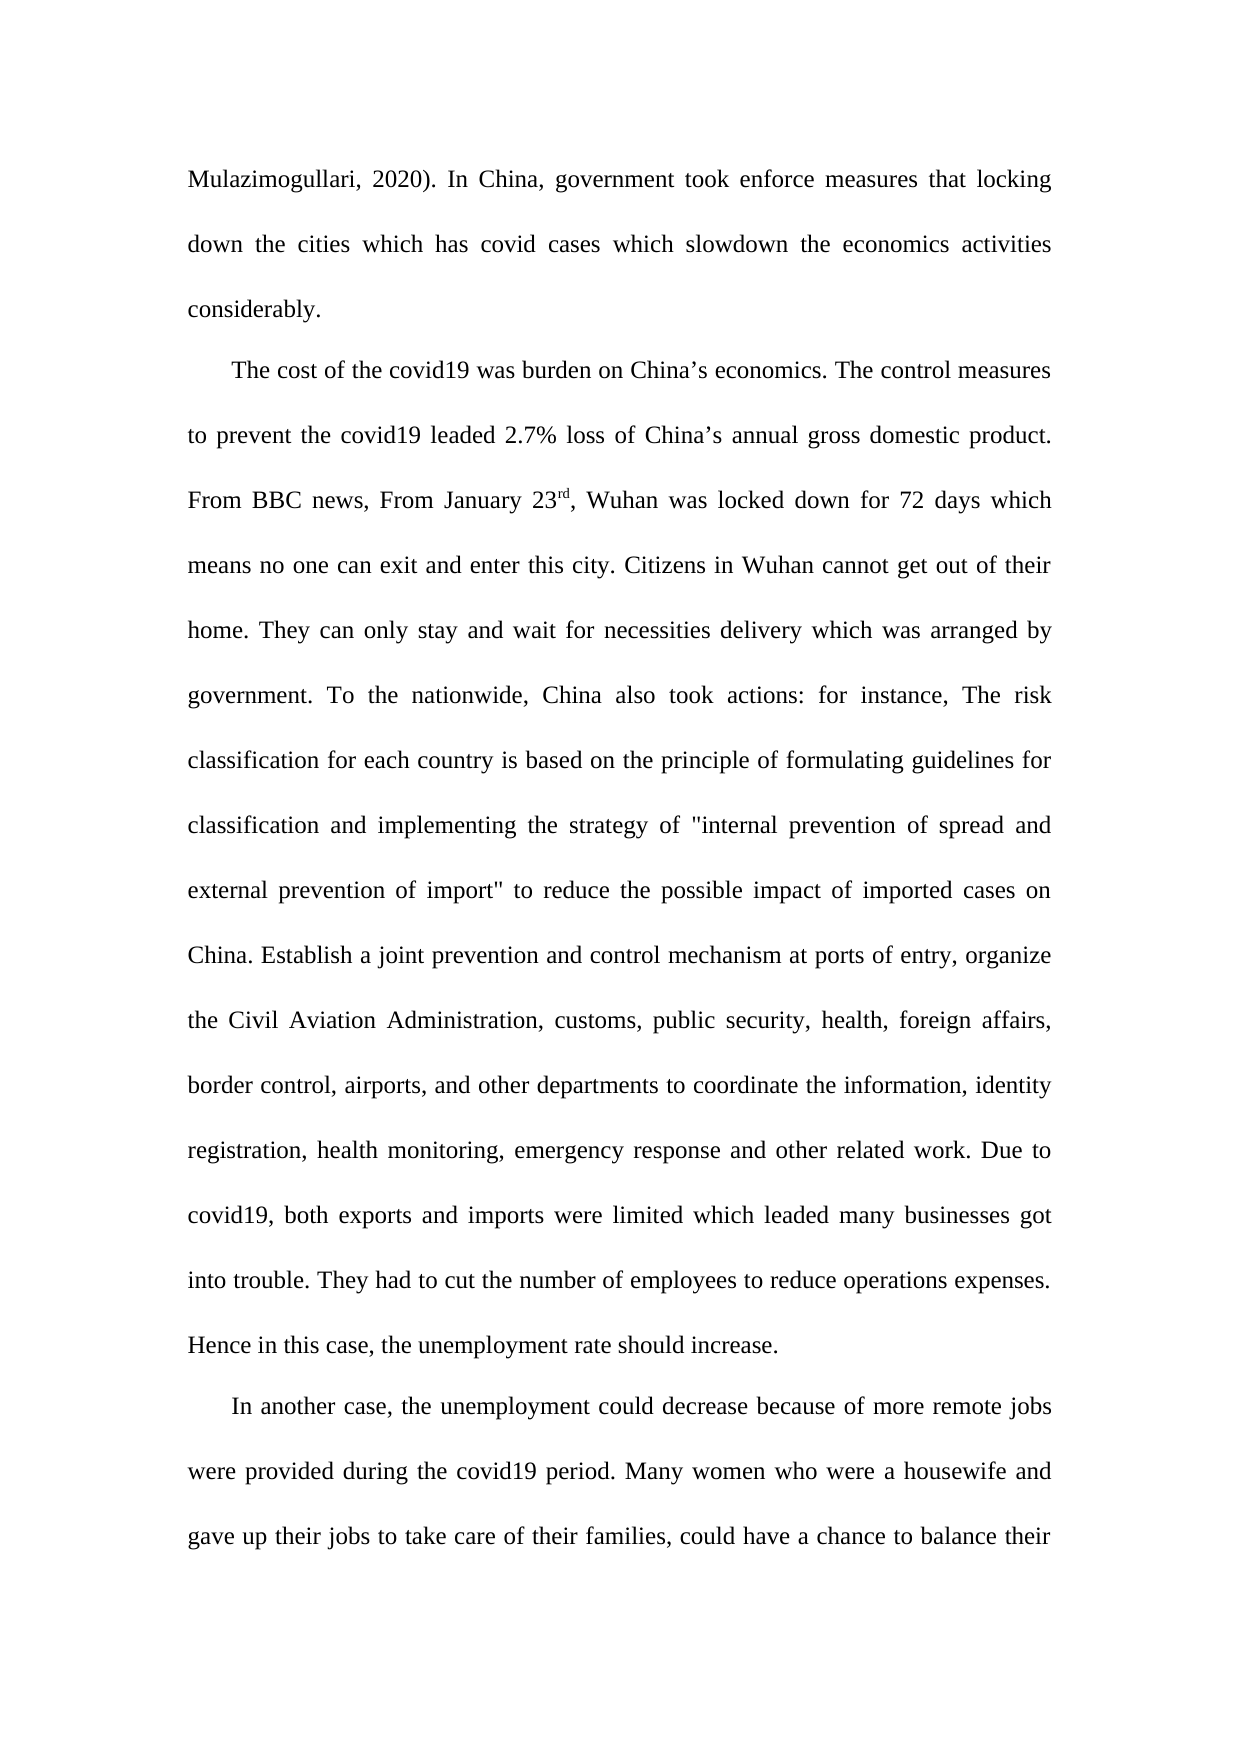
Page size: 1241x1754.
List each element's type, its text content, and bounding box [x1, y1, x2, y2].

text The cost of the covid19 was burden on China’s economics. The control measures to prevent the covid19 leaded 2.7% loss of China’s annual gross domestic product. From BBC news, From January 23rd, Wuhan was locked down for 72 days which means no one can exit and enter this city. Citizens in Wuhan cannot get out of their home. They can only stay and wait for necessities delivery which was arranged by government. To the nationwide, China also took actions: for instance, The risk classification for each country is based on the principle of formulating guidelines for classification and implementing the strategy of "internal prevention of spread and external prevention of import" to reduce the possible impact of imported cases on China. Establish a joint prevention and control mechanism at ports of entry, organize the Civil Aviation Administration, customs, public security, health, foreign affairs, border control, airports, and other departments to coordinate the information, identity registration, health monitoring, emergency response and other related work. Due to covid19, both exports and imports were limited which leaded many businesses got into trouble. They had to cut the number of employees to reduce operations expenses. Hence in this case, the unemployment rate should increase. [187, 353, 1053, 1361]
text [187, 1389, 1053, 1552]
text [187, 162, 1053, 324]
